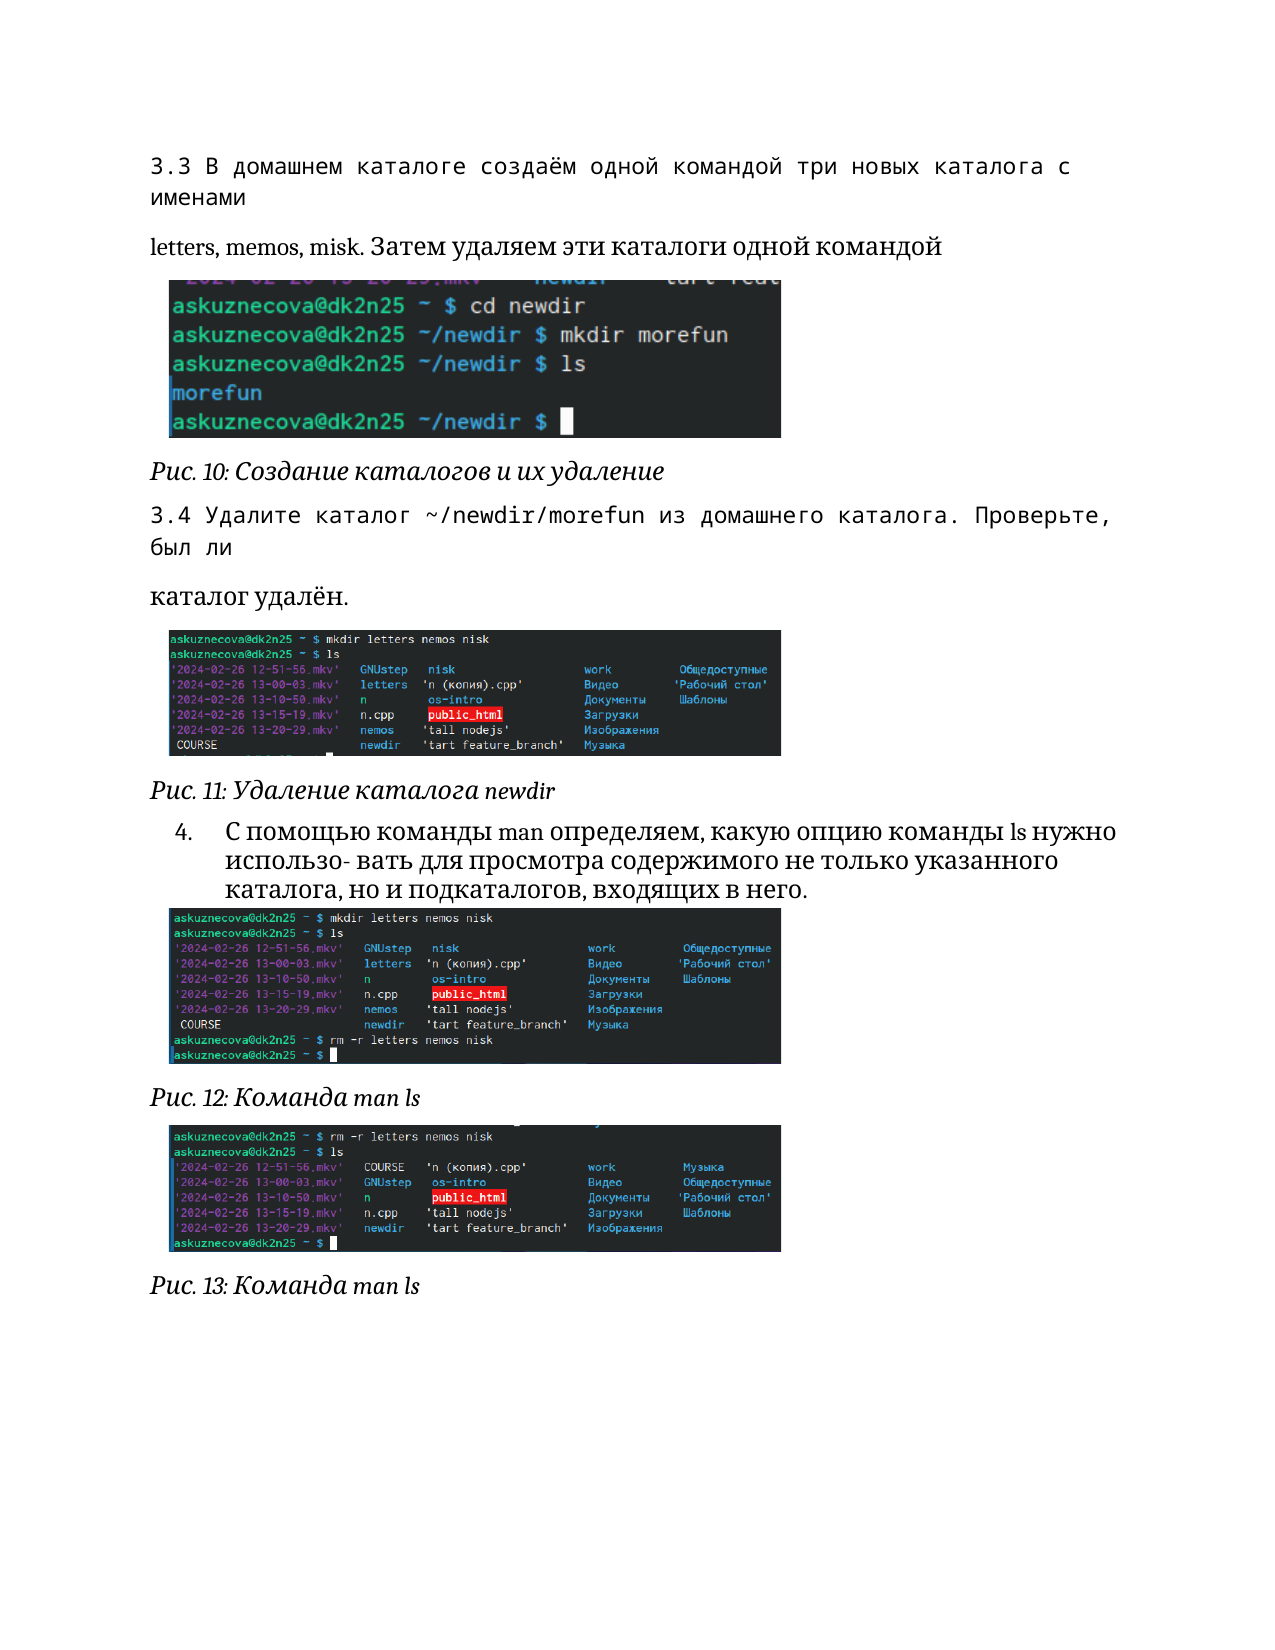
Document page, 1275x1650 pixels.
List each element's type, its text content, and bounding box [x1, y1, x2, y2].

picture [168, 908, 782, 1064]
text 3.3 В домашнем каталоге создаём одной командой три новых каталога с именами [150, 150, 1125, 212]
picture [168, 280, 782, 438]
text Рис. 10: Создание каталогов и их удаление [150, 458, 1125, 487]
text Рис. 12: Команда man ls [150, 1084, 1125, 1113]
picture [168, 630, 782, 756]
picture [168, 1125, 782, 1252]
text letters, memos, misk. Затем удаляем эти каталоги одной командой [150, 233, 1125, 262]
text Рис. 11: Удаление каталога newdir [150, 777, 1125, 806]
text каталог удалён. [150, 583, 1125, 611]
list С помощью команды man определяем, какую опцию команды ls нужно использо- вать для просмотра содержимого не только указанного каталога, но и подкаталогов, входящих в него. [175, 818, 1125, 904]
text Рис. 13: Команда man ls [150, 1272, 1125, 1301]
text 3.4 Удалите каталог ~/newdir/morefun из домашнего каталога. Проверьте, был ли [150, 499, 1125, 562]
